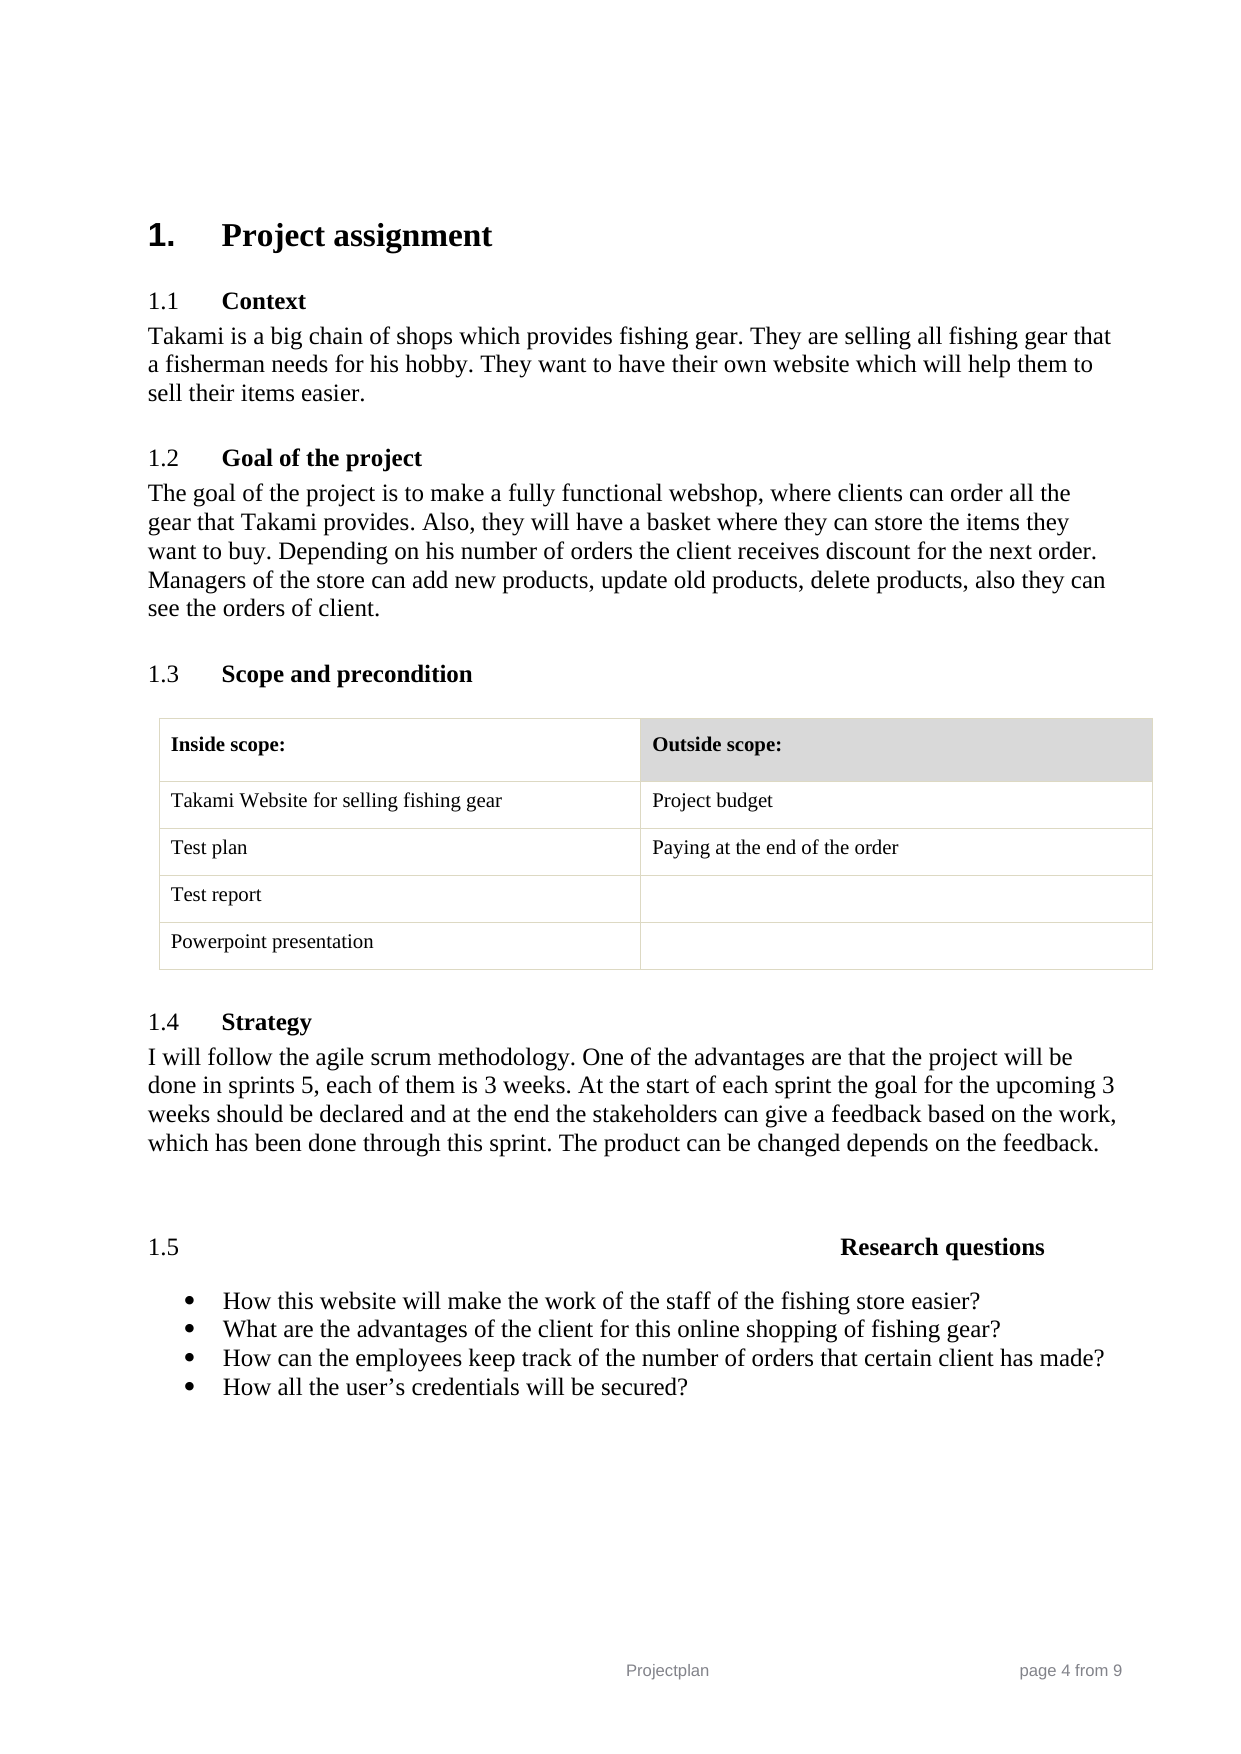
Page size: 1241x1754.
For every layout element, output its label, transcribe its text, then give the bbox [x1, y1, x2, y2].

table_header Outside scope: [641, 719, 1152, 781]
list How can the employees keep track of the number of orders that certain client has made? [185, 1343, 1117, 1372]
text Takami is a big chain of shops which provides fishing gear. They are selling all fishing gear that a fisherman needs for his hobby. They want to have their own website which will help them to sell their items easier. [148, 321, 1117, 407]
subtitle Strategy [148, 1007, 1117, 1036]
subtitle Context [148, 286, 1117, 314]
table_cell Project budget [641, 782, 1152, 828]
subtitle Project assignment [148, 215, 1117, 254]
table_cell Test report [160, 876, 640, 922]
table_cell [641, 923, 1152, 969]
table_cell Paying at the end of the order [641, 829, 1152, 875]
table_cell [641, 876, 1152, 922]
table_cell Takami Website for selling fishing gear [160, 782, 640, 828]
text The goal of the project is to make a fully functional webshop, where clients can order all the gear that Takami provides. Also, they will have a basket where they can store the items they want to buy. Depending on his number of orders the client receives discount for the next order. Managers of the store can add new products, update old products, delete products, also they can see the orders of client. [148, 478, 1117, 622]
table_cell Powerpoint presentation [160, 923, 640, 969]
subtitle Scope and precondition [148, 659, 1117, 688]
list How this website will make the work of the staff of the fishing store easier? [185, 1286, 1117, 1314]
table_header Inside scope: [160, 719, 640, 781]
list What are the advantages of the client for this online shopping of fishing gear? [185, 1314, 1117, 1343]
subtitle Goal of the project [148, 443, 1117, 472]
subtitle Research questions [148, 1232, 1117, 1260]
text I will follow the agile scrum methodology. One of the advantages are that the project will be done in sprints 5, each of them is 3 weeks. At the start of each sprint the goal for the upcoming 3 weeks should be declared and at the end the stakeholders can give a feedback based on the work, which has been done through this sprint. The product can be changed depends on the feedback. [148, 1042, 1117, 1157]
table_cell Test plan [160, 829, 640, 875]
list How all the user’s credentials will be secured? [185, 1372, 1117, 1401]
